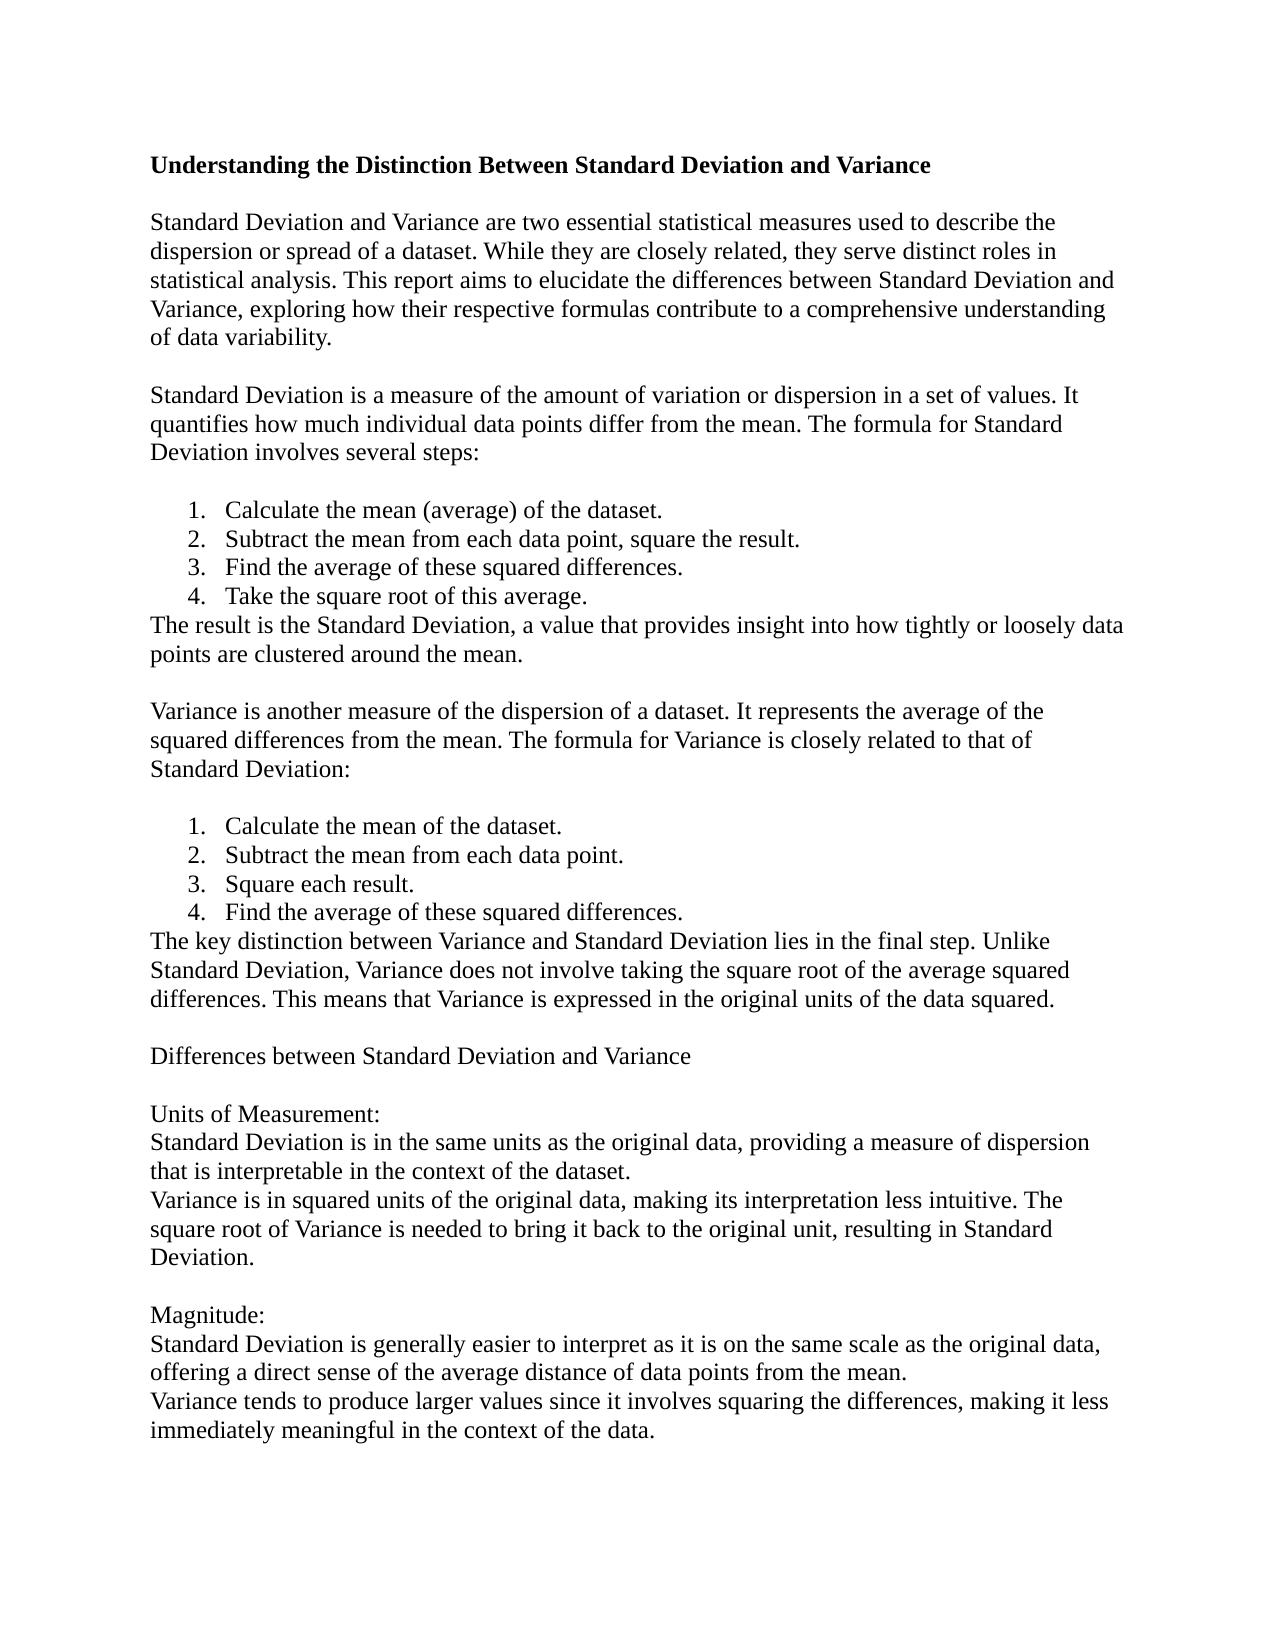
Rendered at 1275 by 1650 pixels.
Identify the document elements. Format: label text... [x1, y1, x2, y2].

list Find the average of these squared differences. [187, 897, 1125, 926]
text Standard Deviation is a measure of the amount of variation or dispersion in a set of values. It quantifies how much individual data points differ from the mean. The formula for Standard Deviation involves several steps: [150, 380, 1125, 466]
list Square each result. [187, 869, 1125, 897]
list Take the square root of this average. [187, 581, 1125, 610]
text Variance is in squared units of the original data, making its interpretation less intuitive. The square root of Variance is needed to bring it back to the original unit, resulting in Standard Deviation. [150, 1185, 1125, 1271]
list Calculate the mean of the dataset. [187, 811, 1125, 840]
text Understanding the Distinction Between Standard Deviation and Variance [150, 150, 1125, 179]
text The result is the Standard Deviation, a value that provides insight into how tightly or loosely data points are clustered around the mean. [150, 610, 1125, 667]
list Calculate the mean (average) of the dataset. [187, 495, 1125, 524]
text Standard Deviation and Variance are two essential statistical measures used to describe the dispersion or spread of a dataset. While they are closely related, they serve distinct roles in statistical analysis. This report aims to elucidate the differences between Standard Deviation and Variance, exploring how their respective formulas contribute to a comprehensive understanding of data variability. [150, 207, 1125, 351]
text Magnitude: [150, 1300, 1125, 1329]
text Variance tends to produce larger values since it involves squaring the differences, making it less immediately meaningful in the context of the data. [150, 1386, 1125, 1444]
text Variance is another measure of the dispersion of a dataset. It represents the average of the squared differences from the mean. The formula for Variance is closely related to that of Standard Deviation: [150, 696, 1125, 782]
list Find the average of these squared differences. [187, 552, 1125, 581]
text Standard Deviation is in the same units as the original data, providing a measure of dispersion that is interpretable in the context of the dataset. [150, 1127, 1125, 1185]
list Subtract the mean from each data point. [187, 840, 1125, 869]
text Differences between Standard Deviation and Variance [150, 1041, 1125, 1070]
list Subtract the mean from each data point, square the result. [187, 524, 1125, 552]
text The key distinction between Variance and Standard Deviation lies in the final step. Unlike Standard Deviation, Variance does not involve taking the square root of the average squared differences. This means that Variance is expressed in the original units of the data squared. [150, 926, 1125, 1012]
text Units of Measurement: [150, 1099, 1125, 1127]
text Standard Deviation is generally easier to interpret as it is on the same scale as the original data, offering a direct sense of the average distance of data points from the mean. [150, 1329, 1125, 1386]
